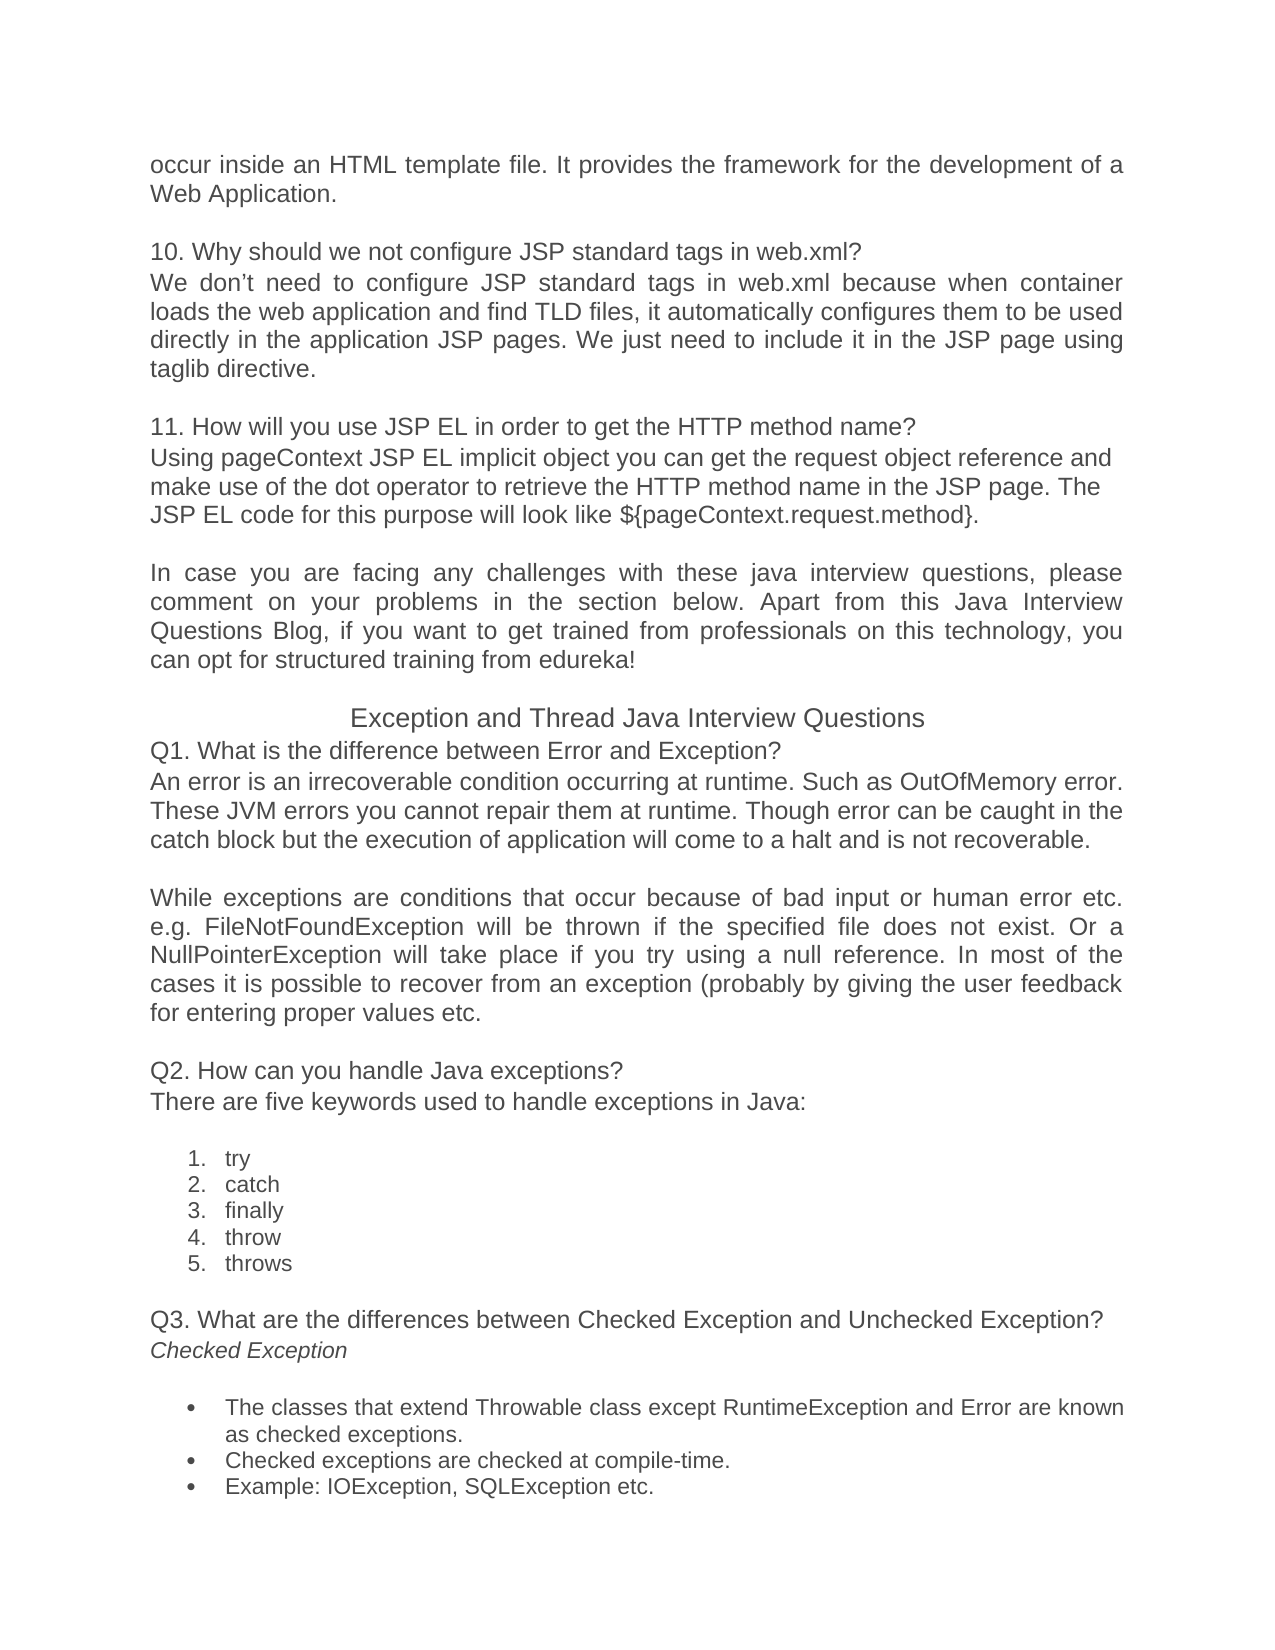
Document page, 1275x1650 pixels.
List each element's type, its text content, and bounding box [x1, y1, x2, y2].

list throw [187, 1224, 1125, 1250]
list throws [187, 1250, 1125, 1276]
subtitle Exception and Thread Java Interview Questions [150, 702, 1125, 734]
list try [187, 1144, 1125, 1171]
text While exceptions are conditions that occur because of bad input or human error etc. e.g. FileNotFoundException will be thrown if the specified file does not exist. Or a NullPointerException will take place if you try using a null reference. In most of the cases it is possible to recover from an exception (probably by giving the user feedback for entering proper values etc. [150, 883, 1125, 1026]
list finally [187, 1197, 1125, 1224]
text We don’t need to configure JSP standard tags in web.xml because when container loads the web application and find TLD files, it automatically configures them to be used directly in the application JSP pages. We just need to include it in the JSP page using taglib directive. [150, 268, 1125, 383]
text In case you are facing any challenges with these java interview questions, please comment on your problems in the section below. Apart from this Java Interview Questions Blog, if you want to get trained from professionals on this technology, you can opt for structured training from edureka! [150, 558, 1125, 673]
list Example: IOException, SQLException etc. [187, 1473, 1125, 1499]
list Checked exceptions are checked at compile-time. [187, 1447, 1125, 1473]
text Using pageContext JSP EL implicit object you can get the request object reference and make use of the dot operator to retrieve the HTTP method name in the JSP page. The JSP EL code for this purpose will look like ${pageContext.request.method}. [150, 443, 1125, 529]
subtitle Q3. What are the differences between Checked Exception and Unchecked Exception? [150, 1306, 1125, 1334]
subtitle 11. How will you use JSP EL in order to get the HTTP method name? [150, 412, 1125, 441]
text There are five keywords used to handle exceptions in Java: [150, 1087, 1125, 1115]
subtitle Q2. How can you handle Java exceptions? [150, 1056, 1125, 1084]
list The classes that extend Throwable class except RuntimeException and Error are known as checked exceptions. [187, 1394, 1125, 1447]
subtitle Q1. What is the difference between Error and Exception? [150, 736, 1125, 765]
text An error is an irrecoverable condition occurring at runtime. Such as OutOfMemory error. These JVM errors you cannot repair them at runtime. Though error can be caught in the catch block but the execution of application will come to a halt and is not recoverable. [150, 767, 1125, 853]
subtitle Checked Exception [150, 1337, 1125, 1363]
subtitle 10. Why should we not configure JSP standard tags in web.xml? [150, 237, 1125, 265]
list catch [187, 1171, 1125, 1197]
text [150, 150, 1125, 207]
